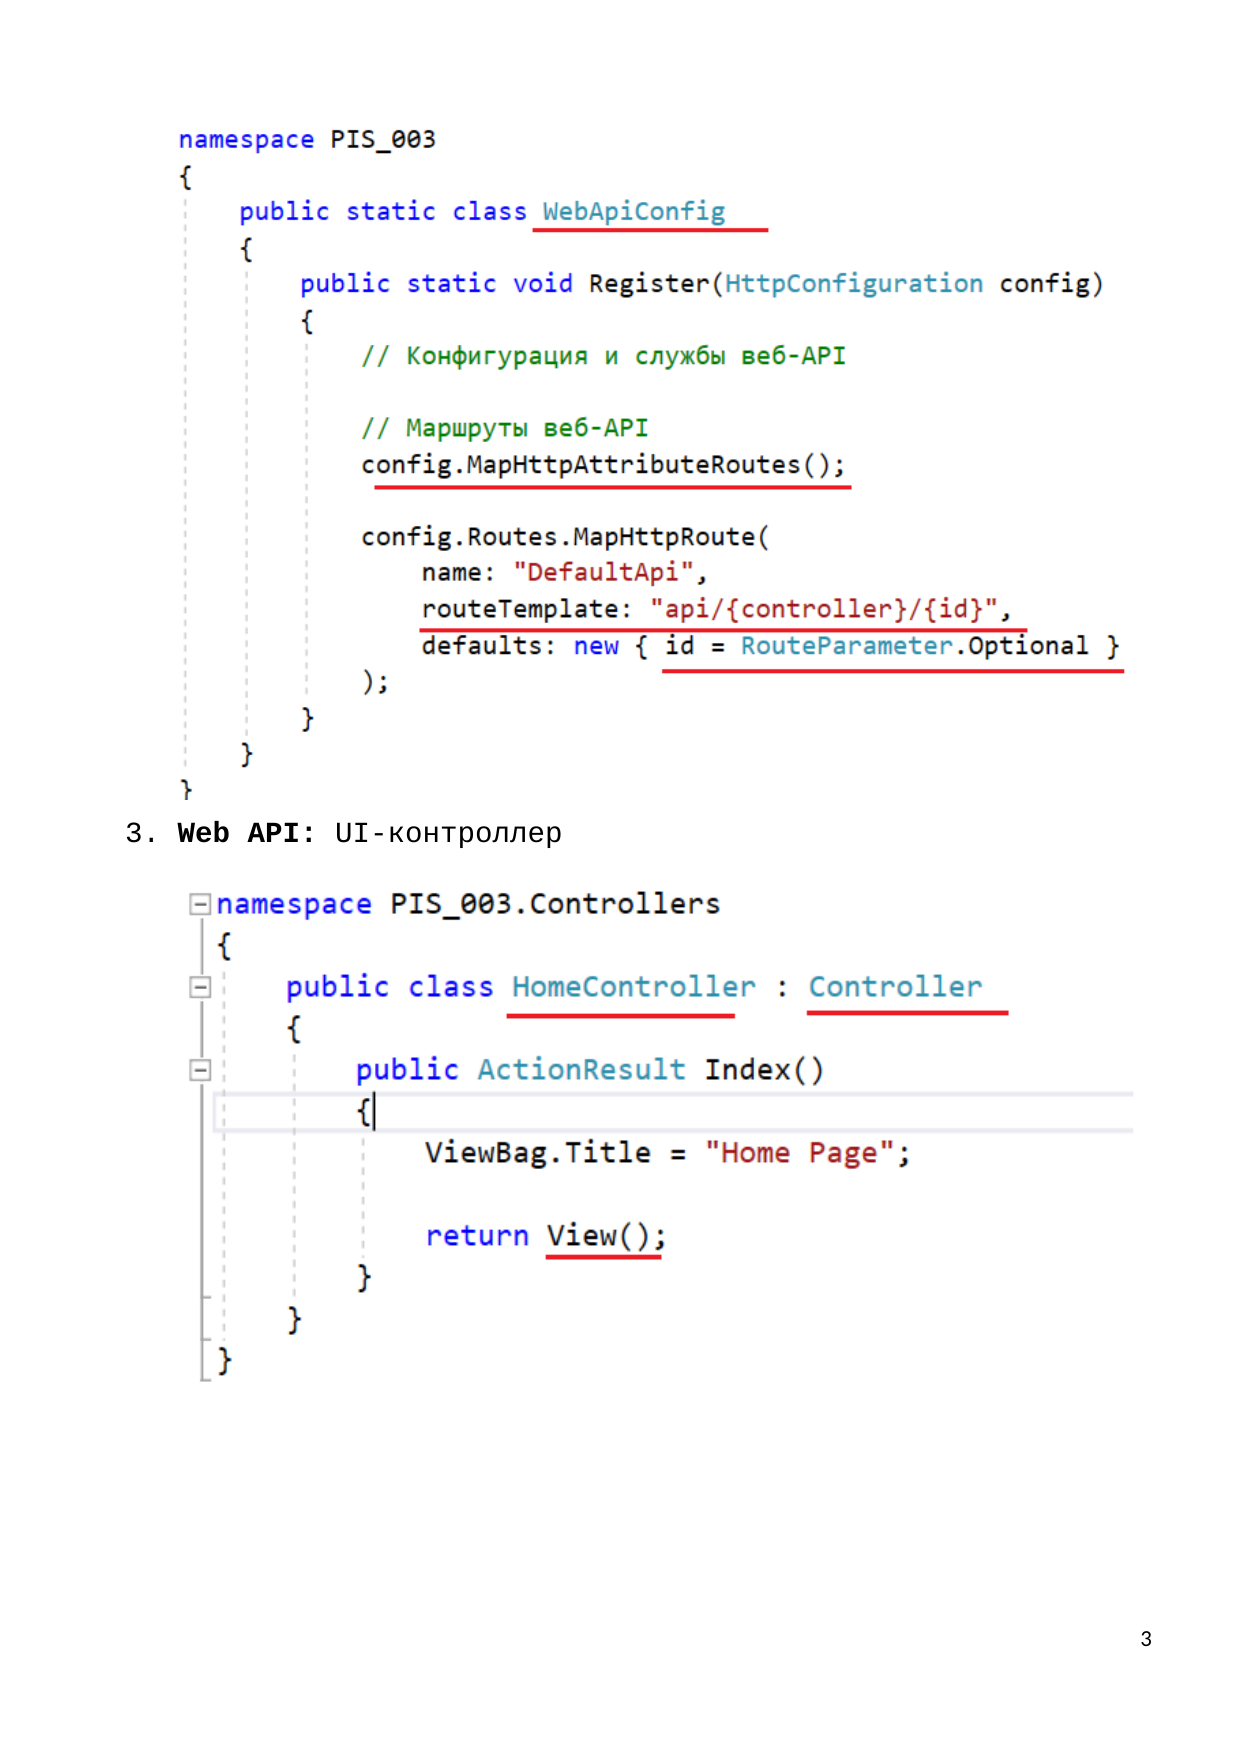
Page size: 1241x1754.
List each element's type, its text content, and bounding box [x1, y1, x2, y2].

picture [177, 870, 1134, 1410]
picture [177, 118, 1153, 800]
list Web API: UI-контроллер [177, 818, 1152, 851]
